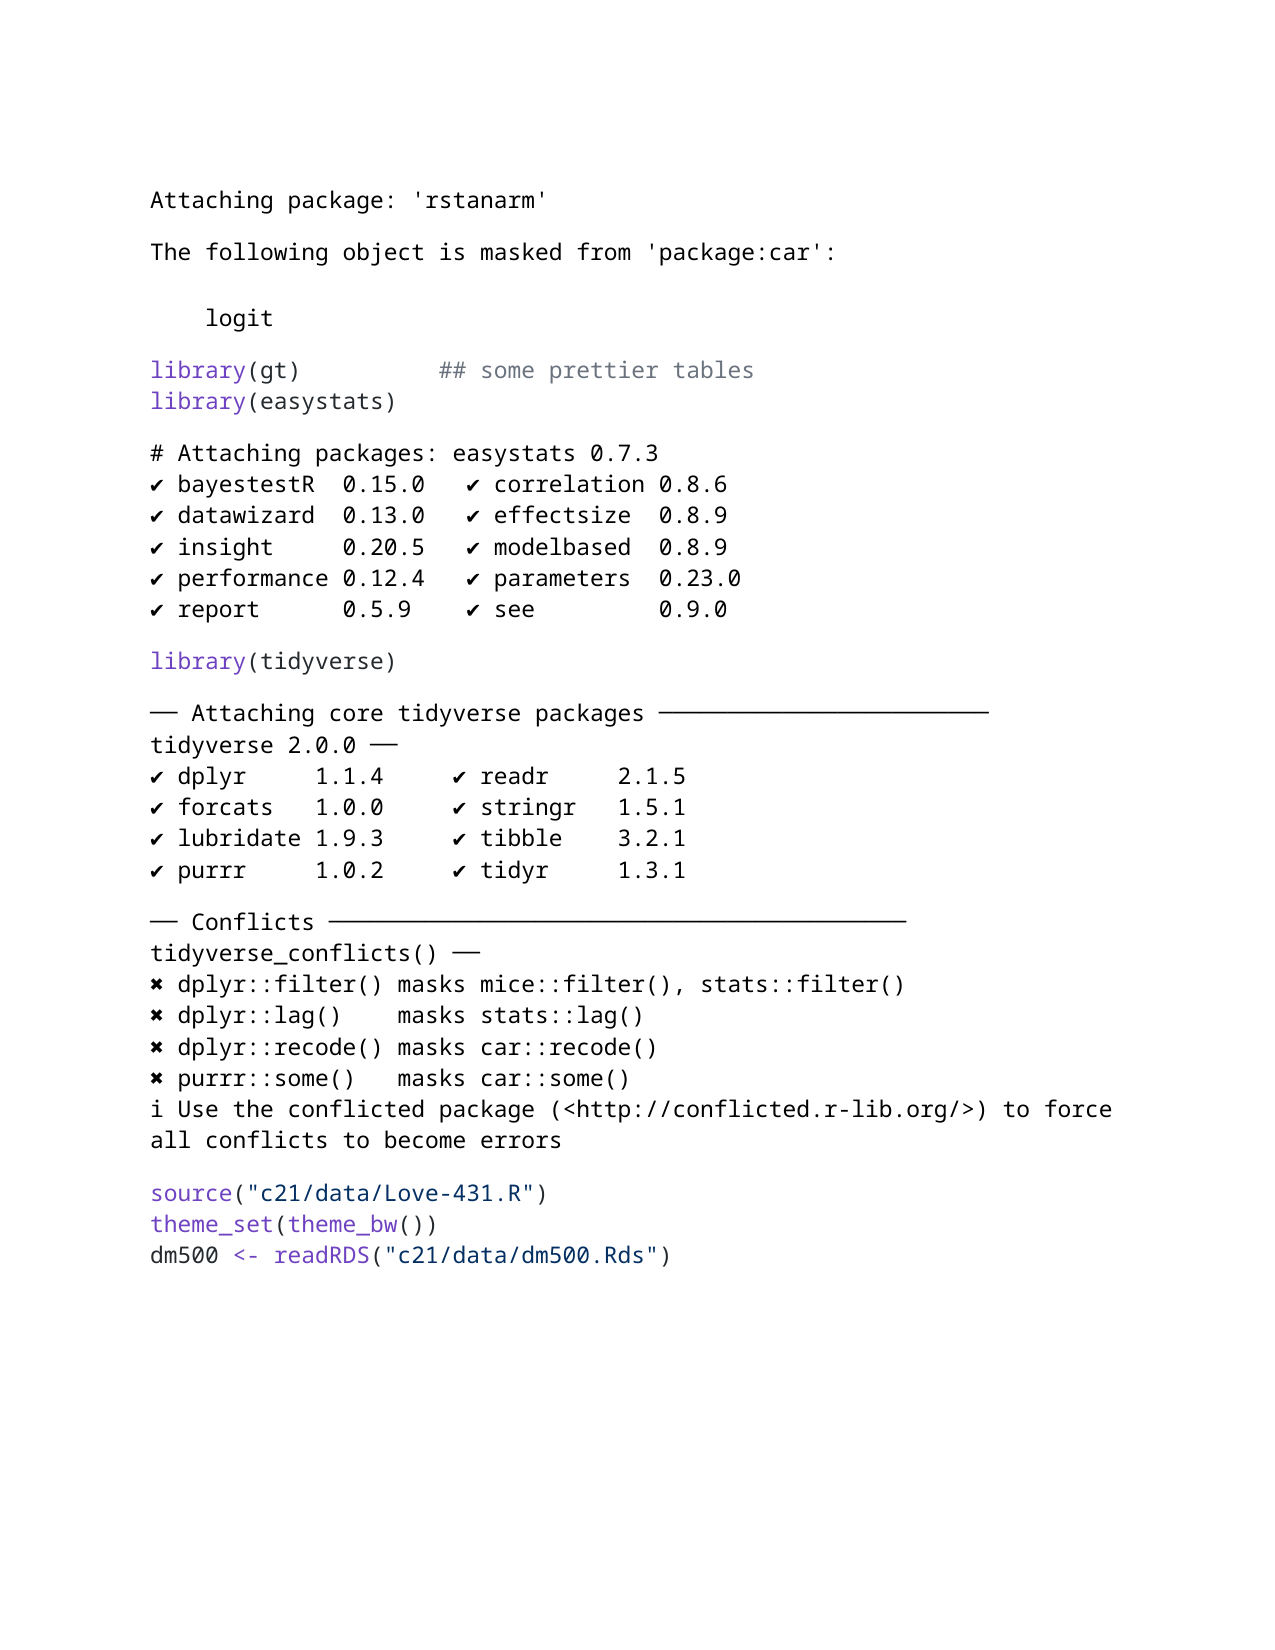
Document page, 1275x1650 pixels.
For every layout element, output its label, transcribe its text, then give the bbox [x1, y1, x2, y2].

text The following object is masked from 'package:car': logit [150, 236, 1125, 333]
text Attaching package: 'rstanarm' [150, 150, 1125, 215]
text # Attaching packages: easystats 0.7.3 ✔ bayestestR 0.15.0 ✔ correlation 0.8.6 ✔ datawizard 0.13.0 ✔ effectsize 0.8.9 ✔ insight 0.20.5 ✔ modelbased 0.8.9 ✔ performance 0.12.4 ✔ parameters 0.23.0 ✔ report 0.5.9 ✔ see 0.9.0 [150, 437, 1125, 624]
text ── Attaching core tidyverse packages ──────────────────────── tidyverse 2.0.0 ── ✔ dplyr 1.1.4 ✔ readr 2.1.5 ✔ forcats 1.0.0 ✔ stringr 1.5.1 ✔ lubridate 1.9.3 ✔ tibble 3.2.1 ✔ purrr 1.0.2 ✔ tidyr 1.3.1 [150, 697, 1125, 885]
text source("c21/data/Love-431.R") theme_set(theme_bw()) dm500 <- readRDS("c21/data/dm500.Rds") [150, 1176, 1125, 1270]
text ── Conflicts ────────────────────────────────────────── tidyverse_conflicts() ── ✖ dplyr::filter() masks mice::filter(), stats::filter() ✖ dplyr::lag() masks stats::lag() ✖ dplyr::recode() masks car::recode() ✖ purrr::some() masks car::some() ℹ Use the conflicted package (<http://conflicted.r-lib.org/>) to force all conflicts to become errors [150, 906, 1125, 1156]
text library(tidyverse) [150, 645, 1125, 676]
text library(gt) ## some prettier tables library(easystats) [150, 353, 1125, 416]
